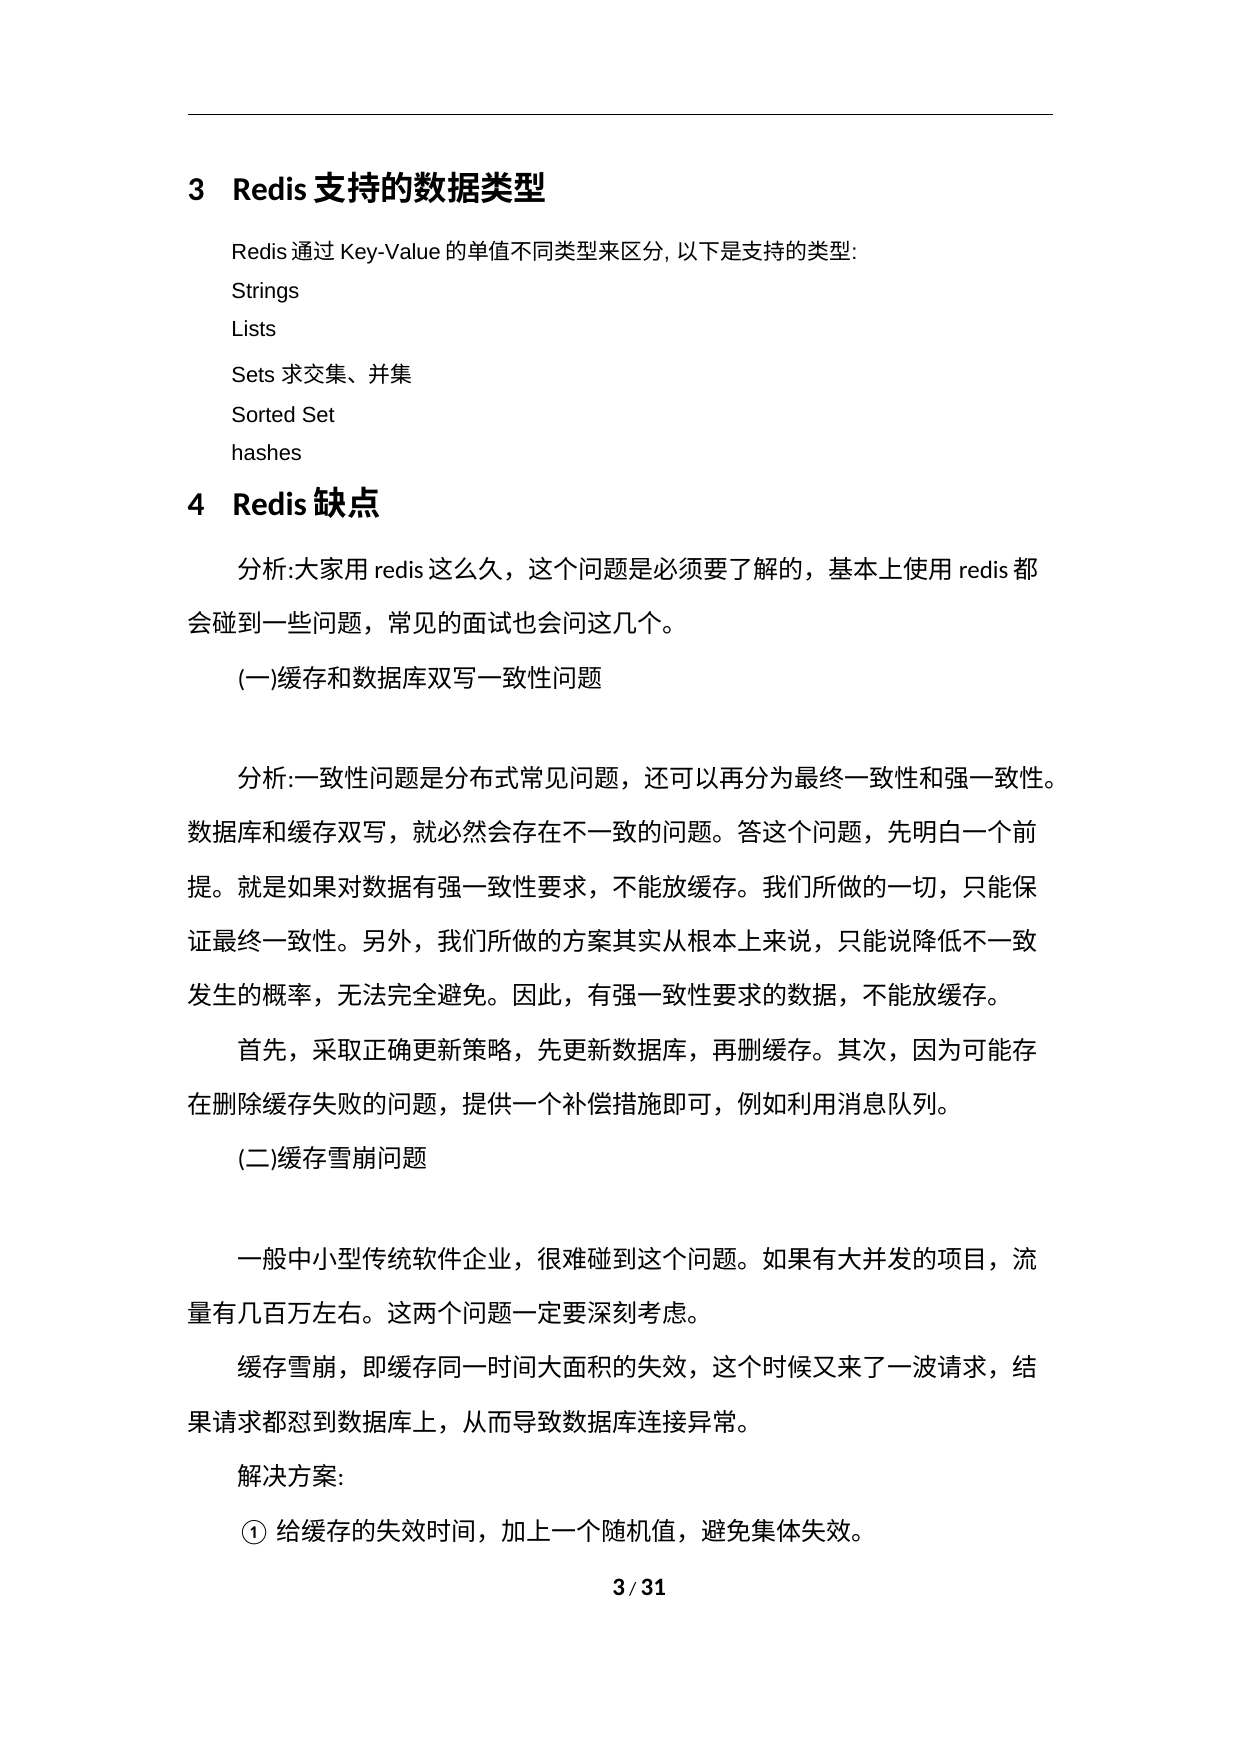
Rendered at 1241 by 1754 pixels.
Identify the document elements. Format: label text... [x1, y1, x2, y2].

text 首先，采取正确更新策略，先更新数据库，再删缓存。其次，因为可能存在删除缓存失败的问题，提供一个补偿措施即可，例如利用消息队列。 [187, 1030, 1053, 1121]
text (二)缓存雪崩问题 [187, 1139, 1053, 1175]
text 解决方案: [187, 1457, 1053, 1493]
text Redis通过Key-Value的单值不同类型来区分, 以下是支持的类型: Strings Lists Sets 求交集、并集 Sorted Set hashes [231, 234, 1053, 464]
subtitle Redis支持的数据类型 [187, 162, 1053, 210]
text 一般中小型传统软件企业，很难碰到这个问题。如果有大并发的项目，流量有几百万左右。这两个问题一定要深刻考虑。 [187, 1239, 1053, 1330]
text 分析:一致性问题是分布式常见问题，还可以再分为最终一致性和强一致性。数据库和缓存双写，就必然会存在不一致的问题。答这个问题，先明白一个前提。就是如果对数据有强一致性要求，不能放缓存。我们所做的一切，只能保证最终一致性。另外，我们所做的方案其实从根本上来说，只能说降低不一致发生的概率，无法完全避免。因此，有强一致性要求的数据，不能放缓存。 [187, 758, 1053, 1012]
text ① 给缓存的失效时间，加上一个随机值，避免集体失效。 [187, 1511, 1053, 1547]
text (一)缓存和数据库双写一致性问题 [187, 658, 1053, 694]
text 缓存雪崩，即缓存同一时间大面积的失效，这个时候又来了一波请求，结果请求都怼到数据库上，从而导致数据库连接异常。 [187, 1348, 1053, 1438]
text 分析:大家用redis这么久，这个问题是必须要了解的，基本上使用redis都会碰到一些问题，常见的面试也会问这几个。 [187, 549, 1053, 640]
subtitle Redis缺点 [187, 477, 1053, 525]
